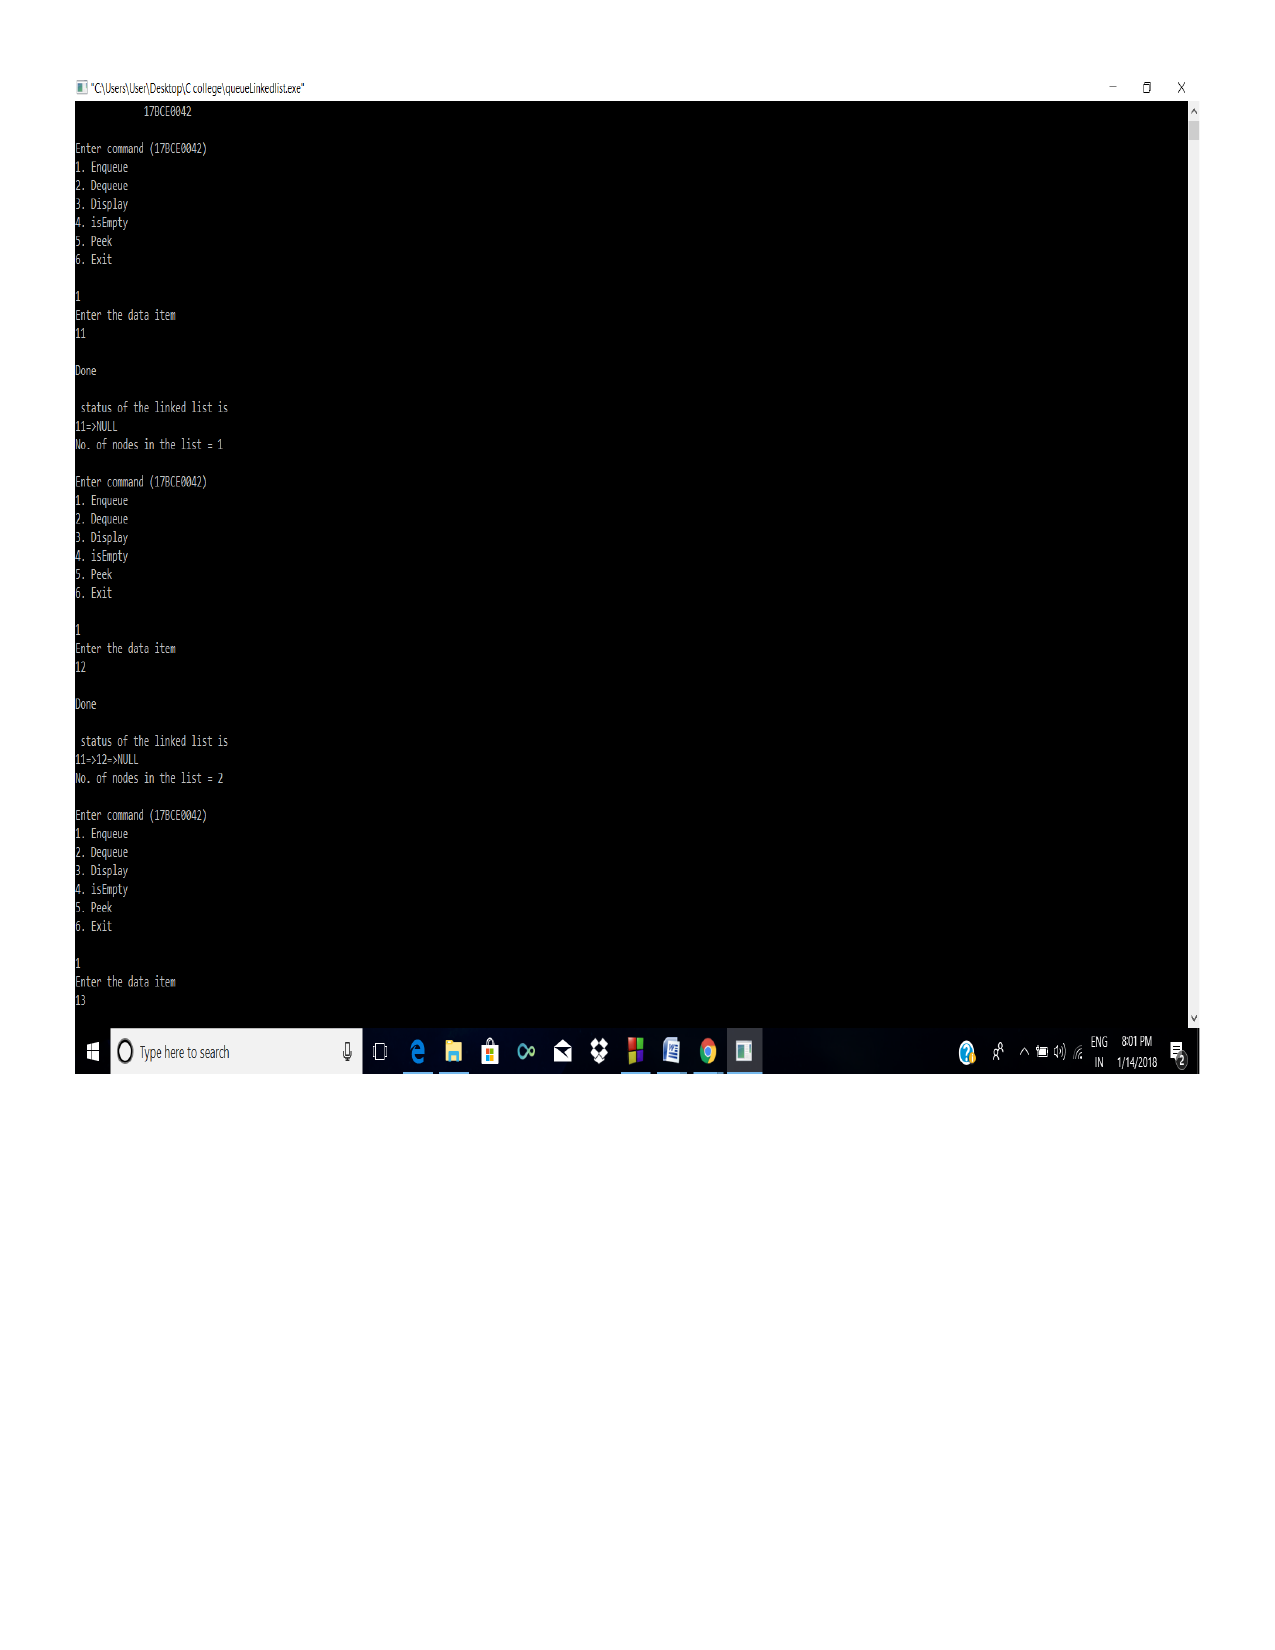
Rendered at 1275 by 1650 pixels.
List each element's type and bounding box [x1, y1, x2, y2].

picture [75, 75, 1200, 1074]
